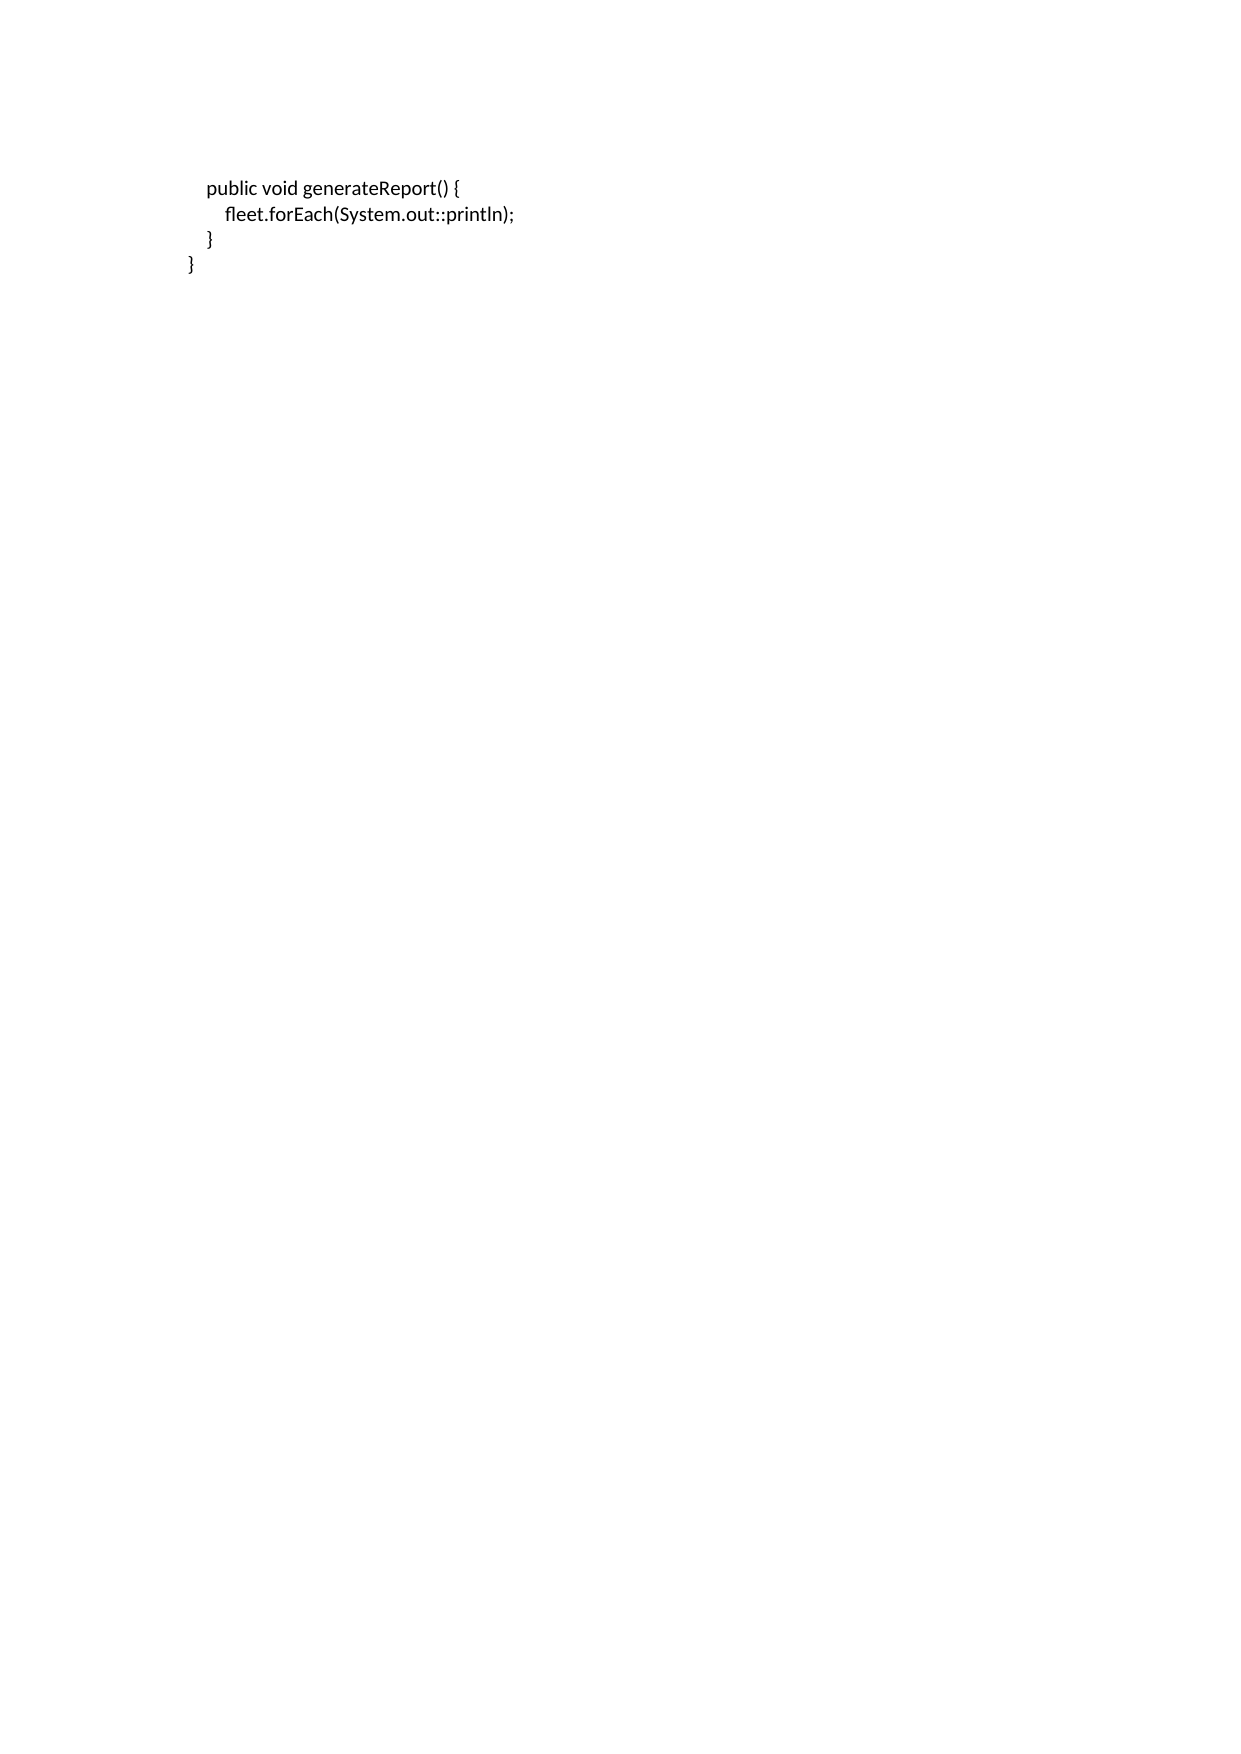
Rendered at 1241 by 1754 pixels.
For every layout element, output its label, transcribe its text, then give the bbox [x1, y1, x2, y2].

text } [187, 252, 1053, 277]
text public void generateReport() { [187, 175, 1053, 201]
text } [187, 226, 1053, 252]
text fleet.forEach(System.out::println); [187, 201, 1053, 226]
